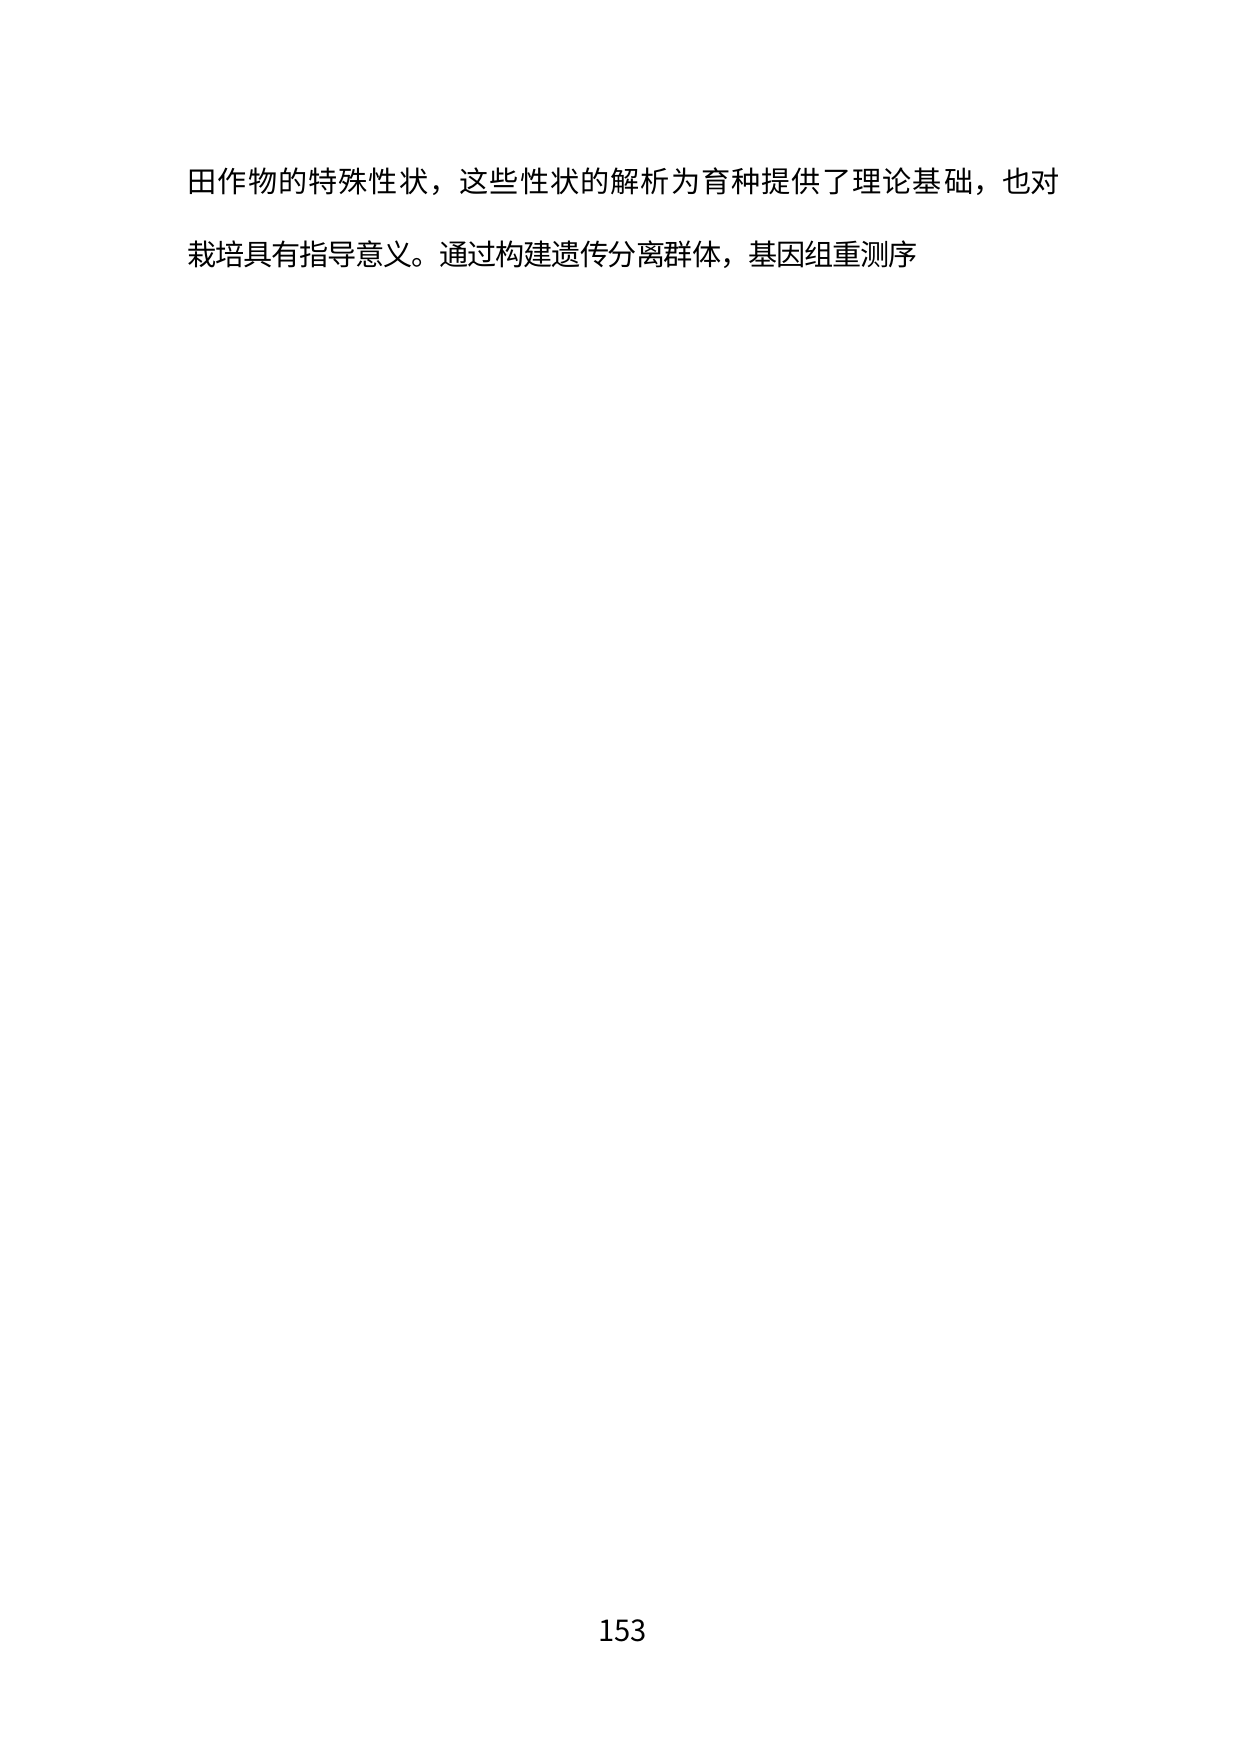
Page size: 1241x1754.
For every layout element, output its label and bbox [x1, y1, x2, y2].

text [187, 158, 1060, 274]
